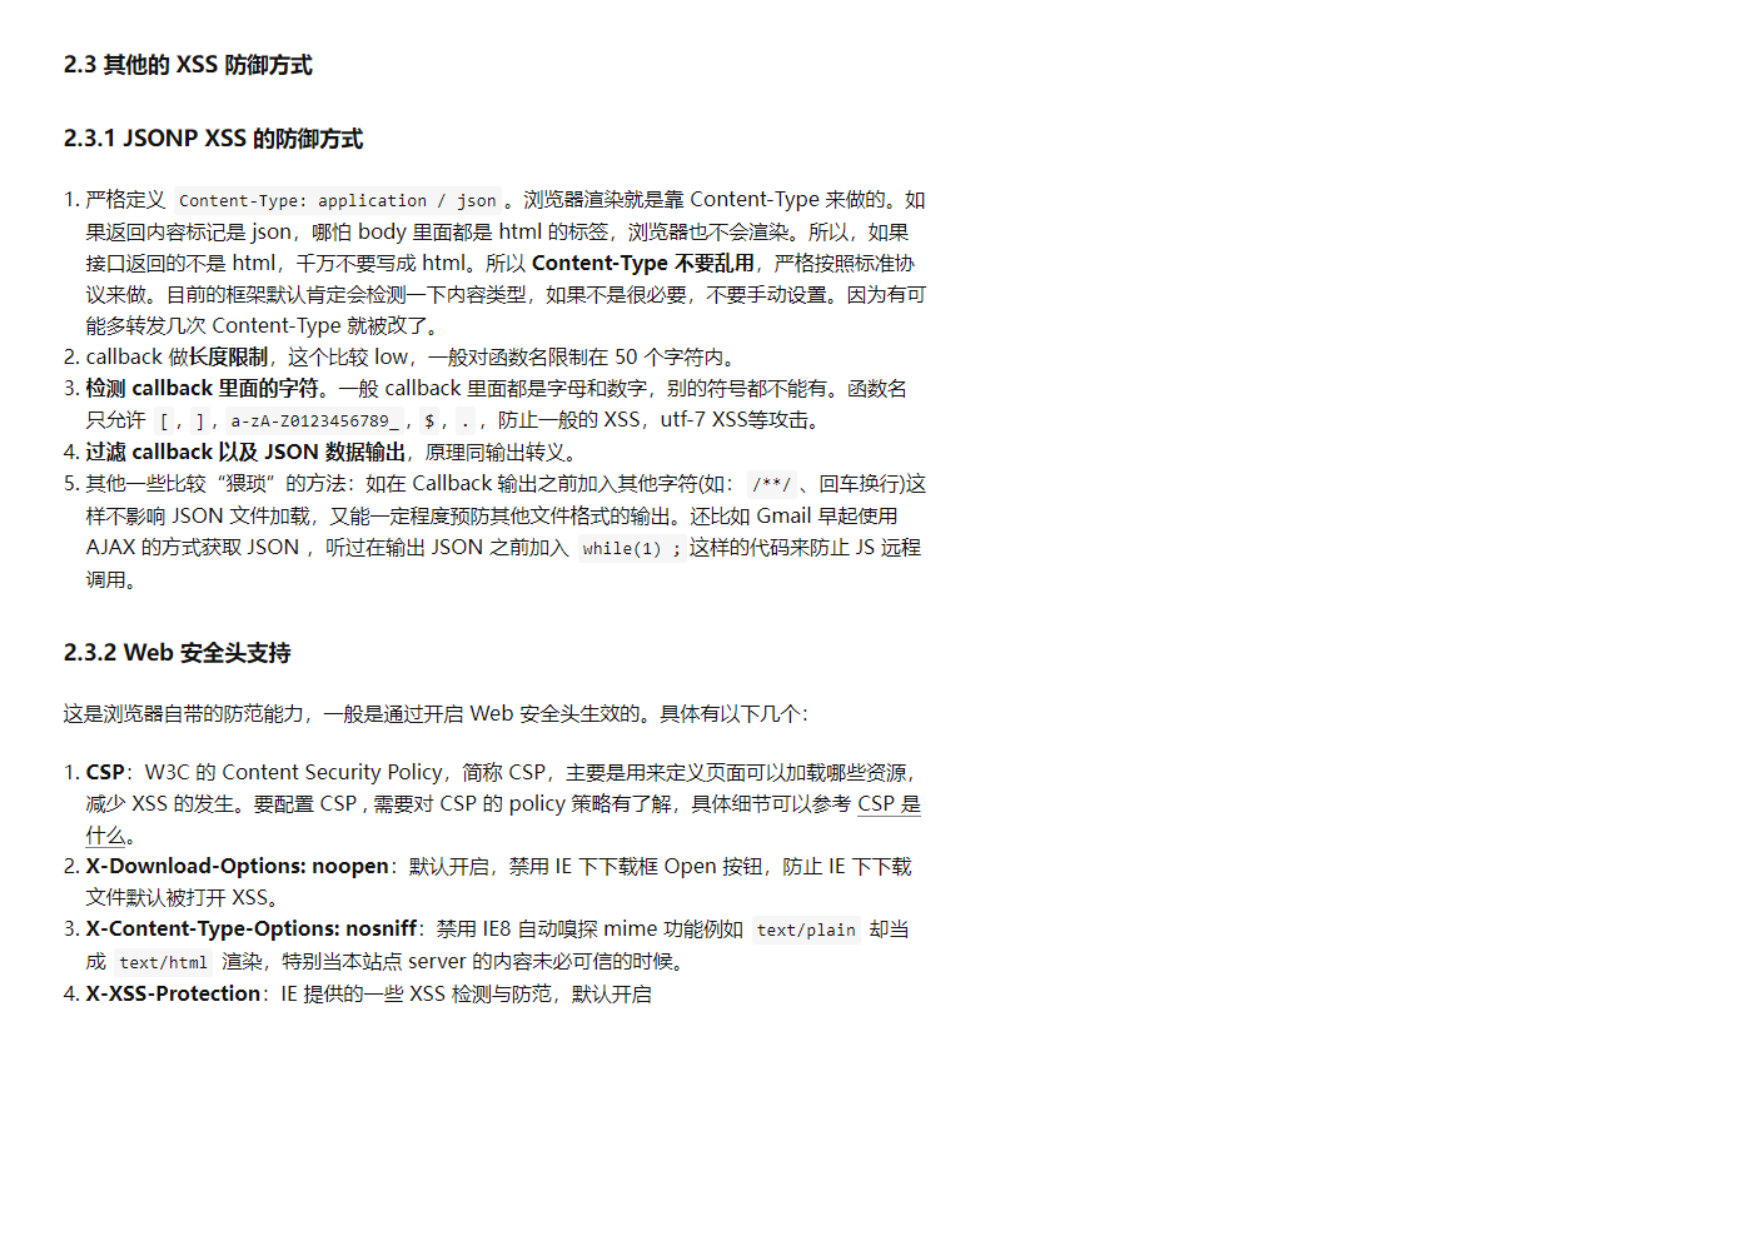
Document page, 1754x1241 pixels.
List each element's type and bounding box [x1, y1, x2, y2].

picture [29, 35, 955, 1036]
